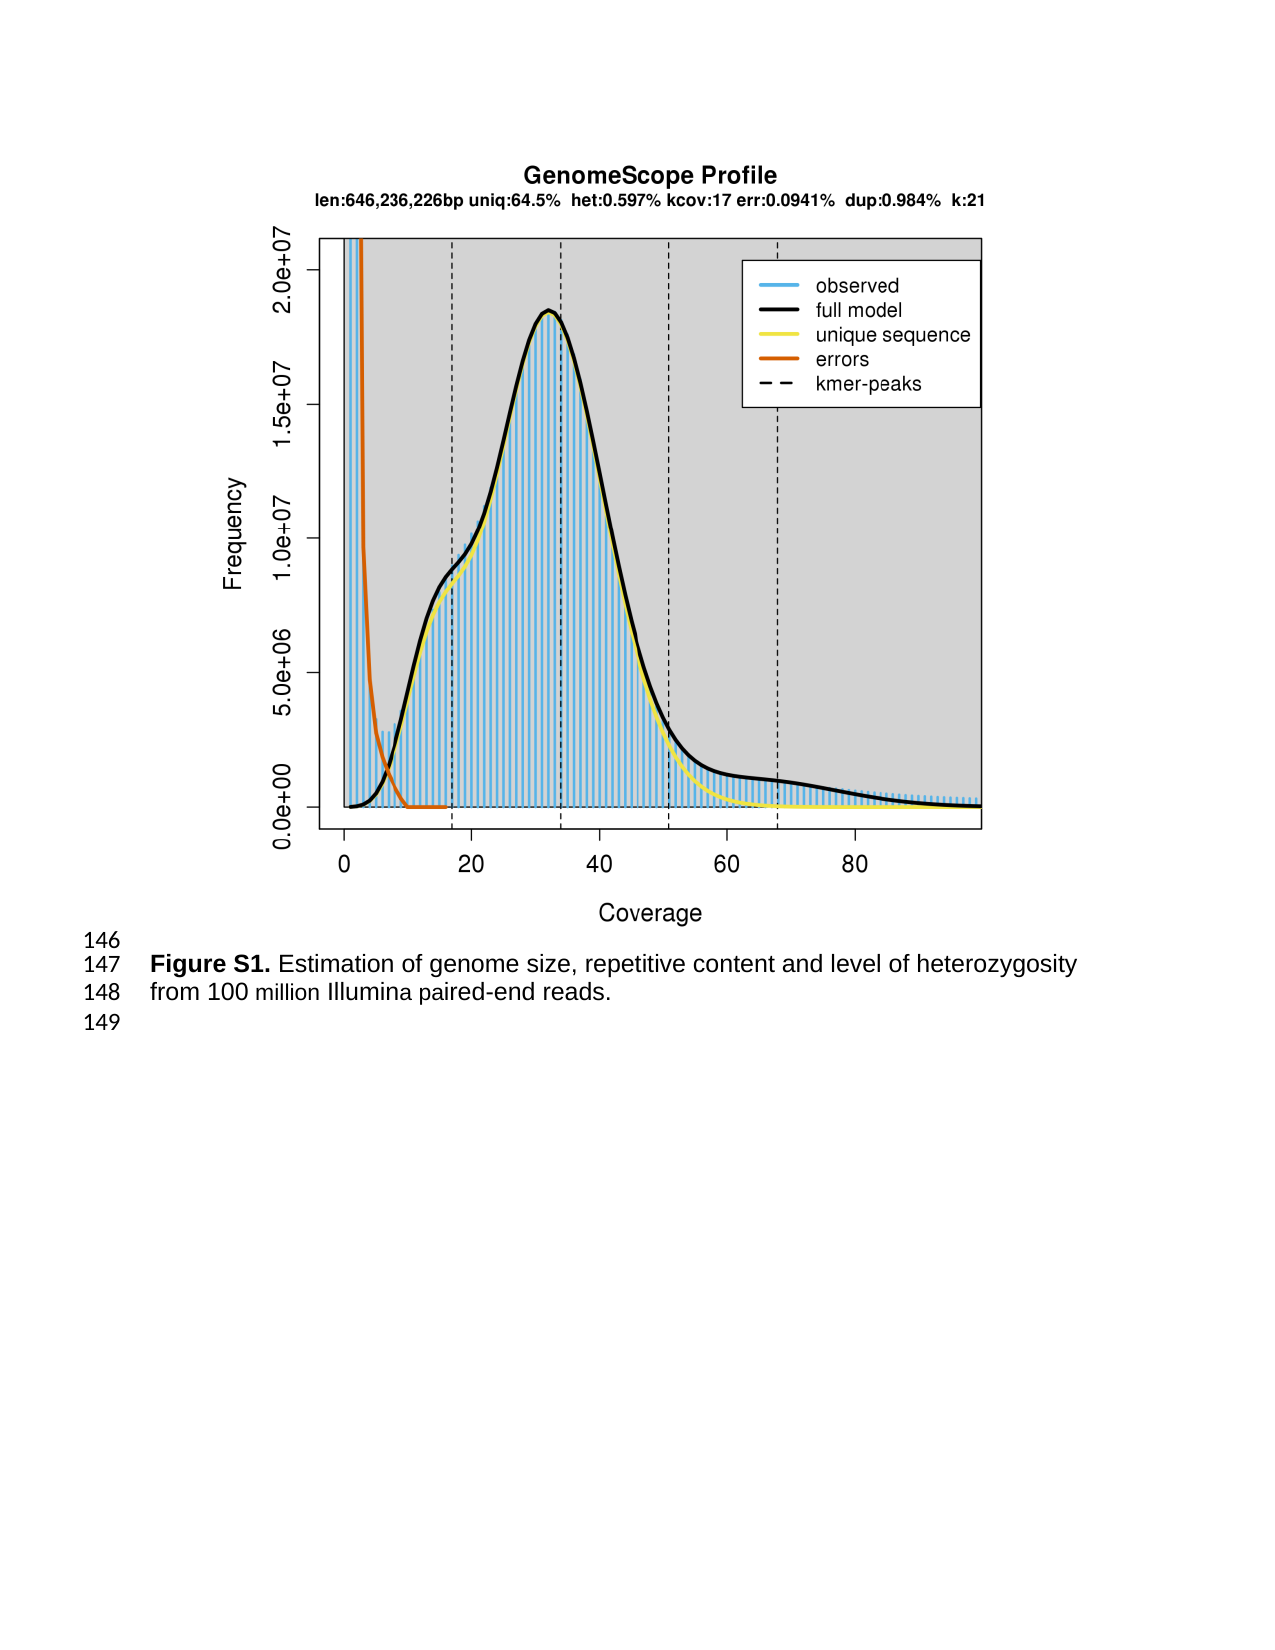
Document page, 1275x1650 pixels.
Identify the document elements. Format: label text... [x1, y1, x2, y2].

text Figure S1. Estimation of genome size, repetitive content and level of heterozygosity from 100 million Illumina paired-end reads. [150, 150, 1125, 1006]
